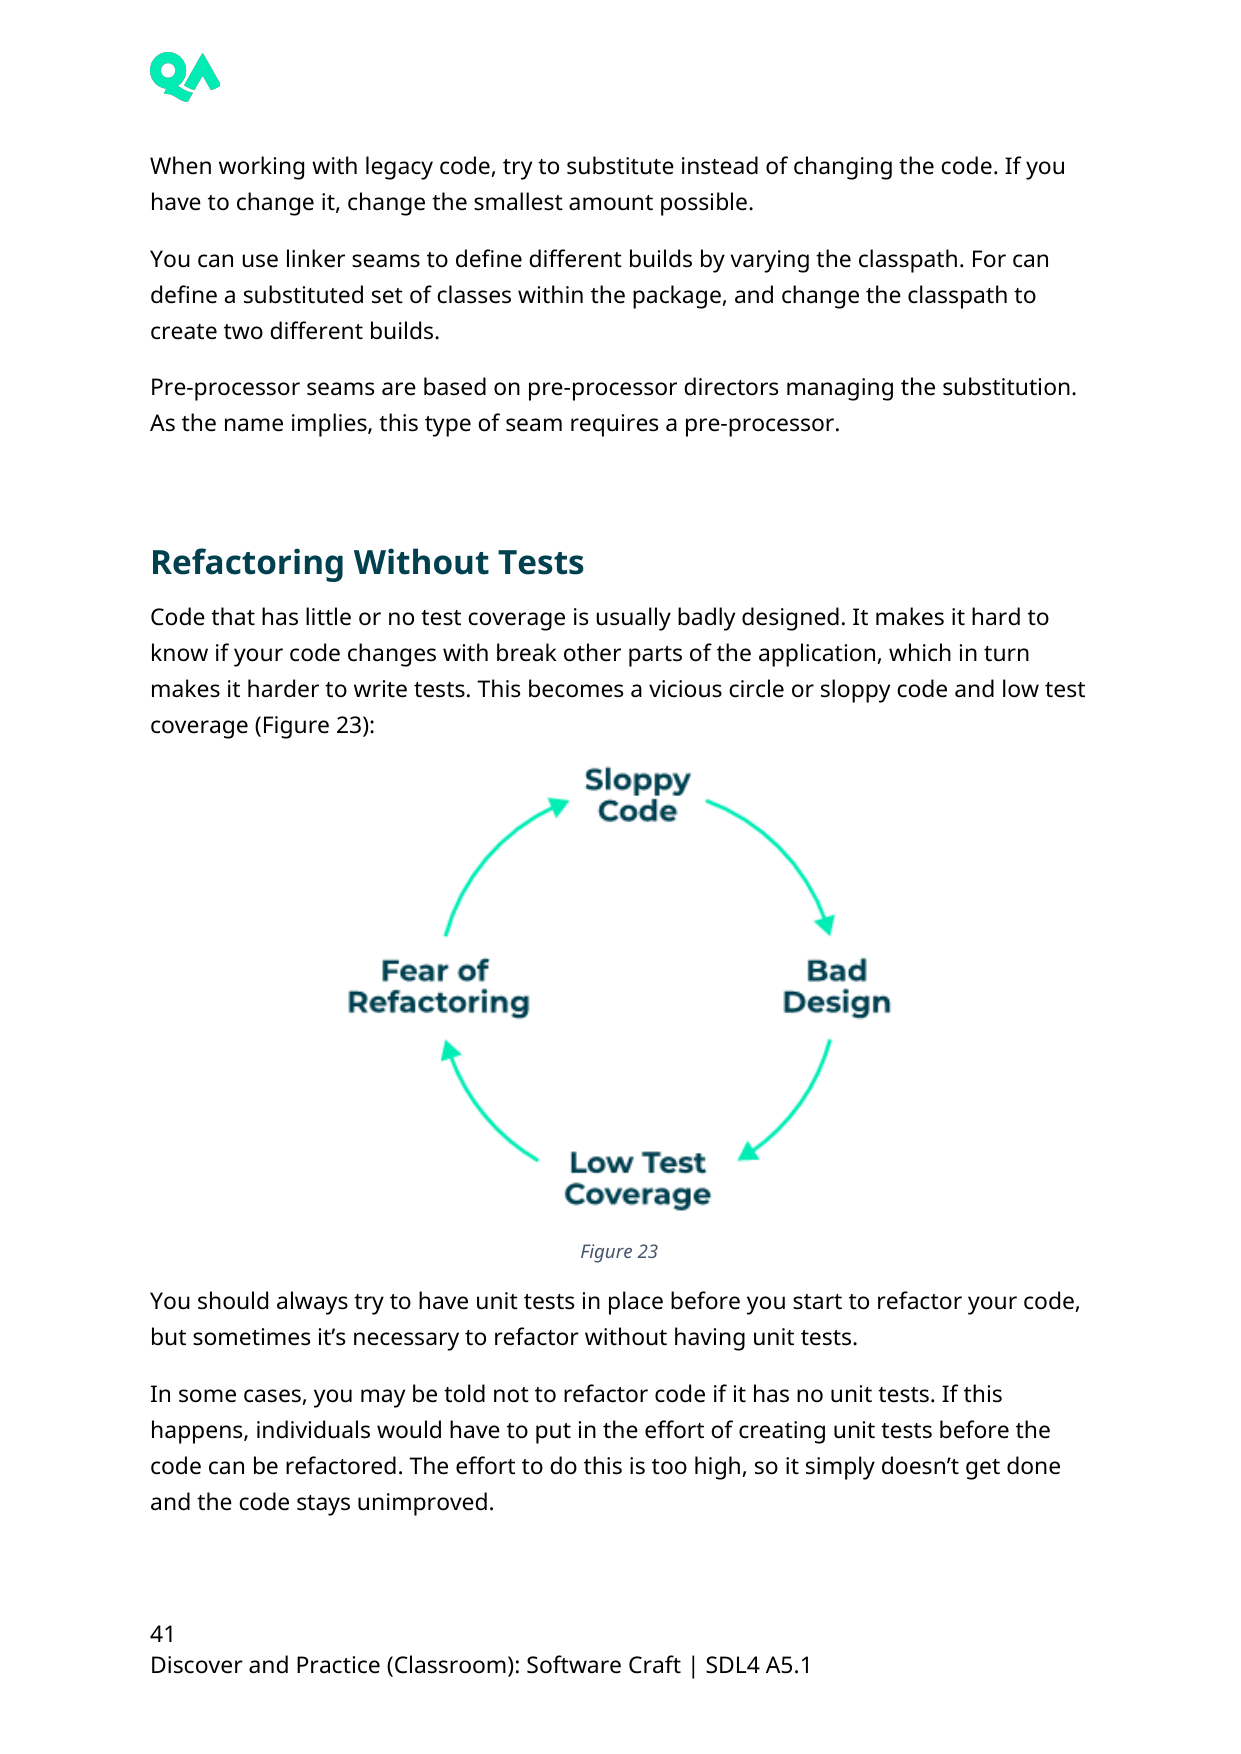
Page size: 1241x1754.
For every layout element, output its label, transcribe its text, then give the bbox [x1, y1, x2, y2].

subtitle Refactoring Without Tests [150, 539, 1090, 584]
text When working with legacy code, try to substitute instead of changing the code. If you have to change it, change the smallest amount possible. [150, 150, 1090, 217]
text You can use linker seams to define different builds by varying the classpath. For can define a substituted set of classes within the package, and change the classpath to create two different builds. [150, 243, 1090, 346]
text In some cases, you may be told not to refactor code if it has no unit tests. If this happens, individuals would have to put in the effort of creating unit tests before the code can be refactored. The effort to do this is too high, so it simply doesn’t get done and the code stays unimproved. [150, 1378, 1090, 1517]
text You should always try to have unit tests in place before you start to refactor your code, but sometimes it’s necessary to refactor without having unit tests. [150, 1285, 1090, 1352]
text Code that has little or no test coverage is usually badly designed. It makes it hard to know if your code changes with break other parts of the application, which in turn makes it harder to write tests. This becomes a vicious circle or sloppy code and low test coverage (Figure 23): [150, 601, 1090, 740]
picture [347, 765, 893, 1214]
text Figure 23 [150, 1239, 1090, 1264]
text Pre-processor seams are based on pre-processor directors managing the substitution. As the name implies, this type of seam requires a pre-processor. [150, 371, 1090, 438]
